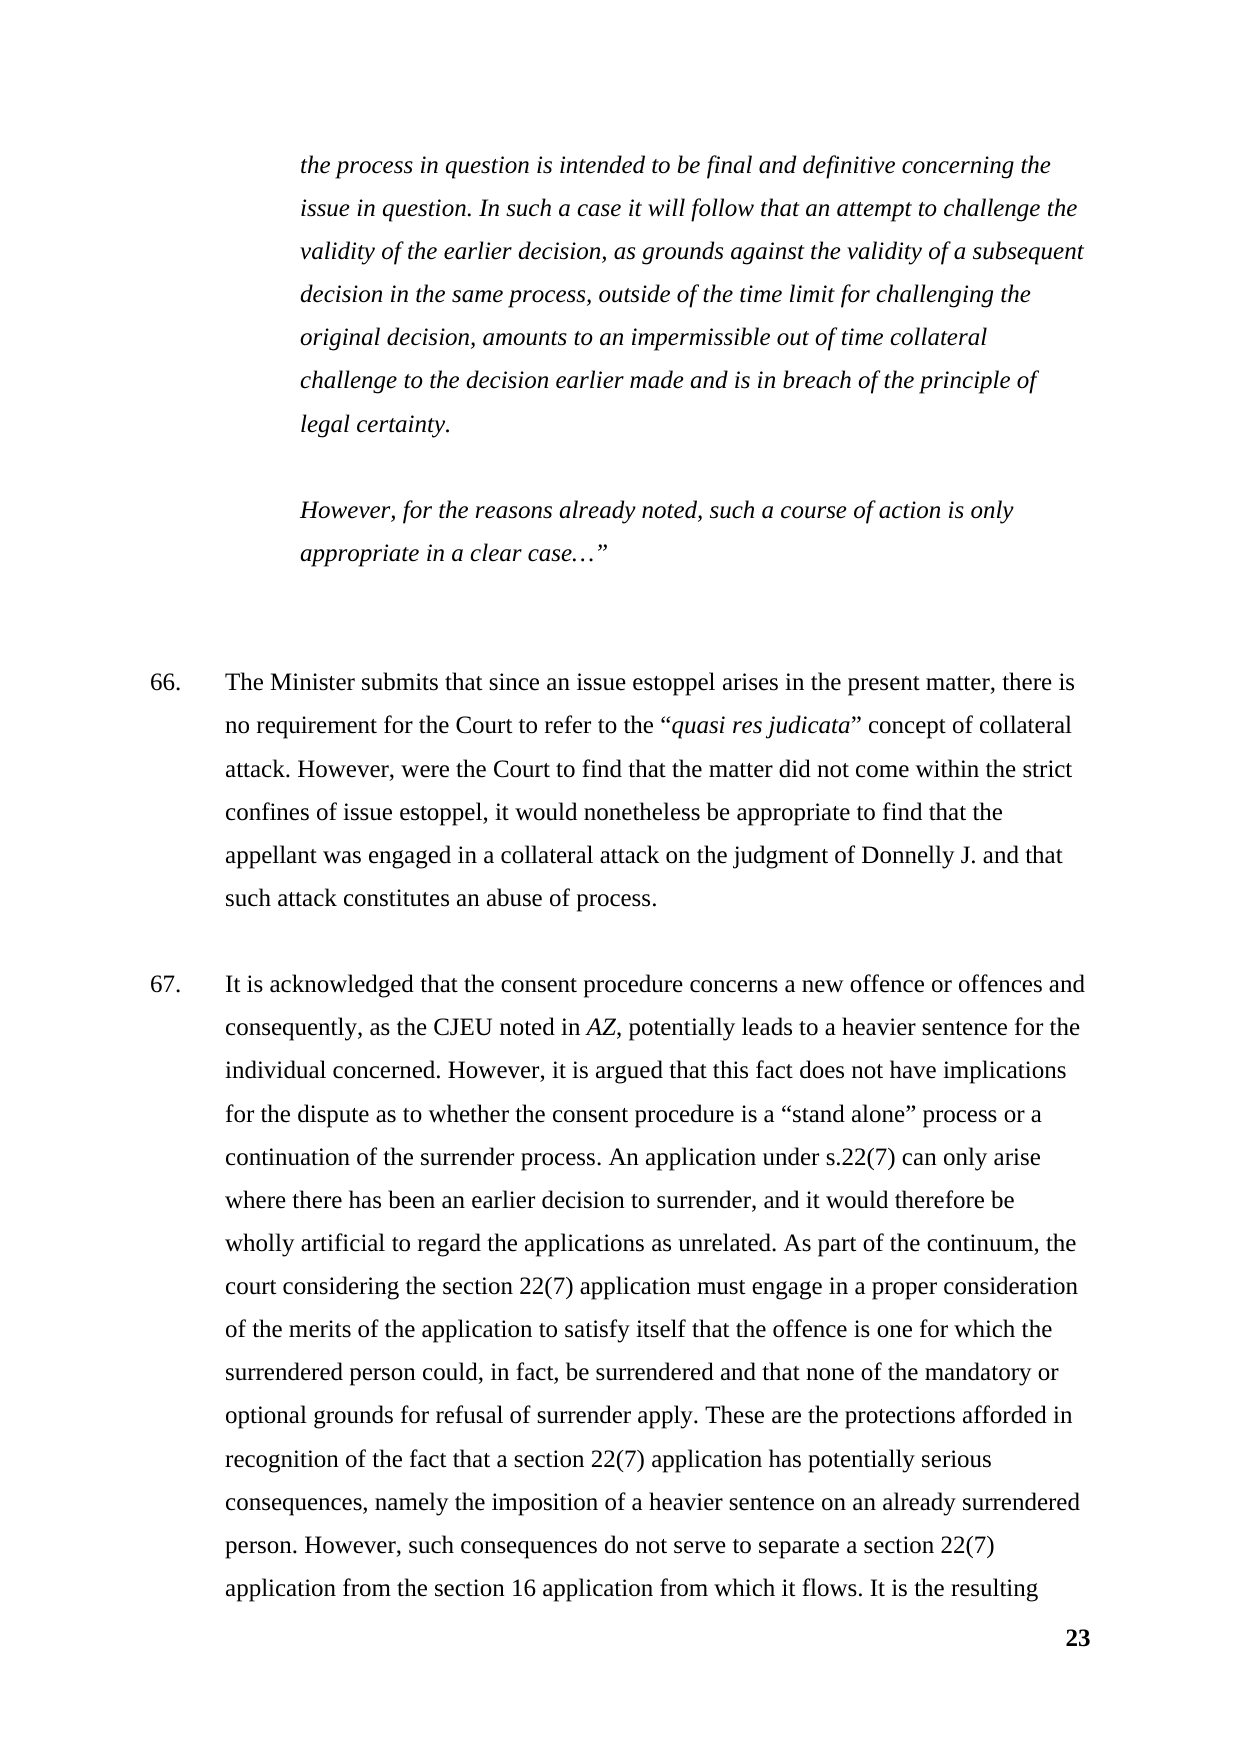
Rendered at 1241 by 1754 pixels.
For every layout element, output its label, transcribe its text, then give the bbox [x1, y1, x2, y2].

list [300, 150, 1090, 437]
list The Minister submits that since an issue estoppel arises in the present matter, there is no requirement for the Court to refer to the “quasi res judicata” concept of collateral attack. However, were the Court to find that the matter did not come within the strict confines of issue estoppel, it would nonetheless be appropriate to find that the appellant was engaged in a collateral attack on the judgment of Donnelly J. and that such attack constitutes an abuse of process. [150, 667, 1090, 912]
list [150, 969, 1090, 1602]
list However, for the reasons already noted, such a course of action is only appropriate in a clear case…” [300, 495, 1090, 567]
